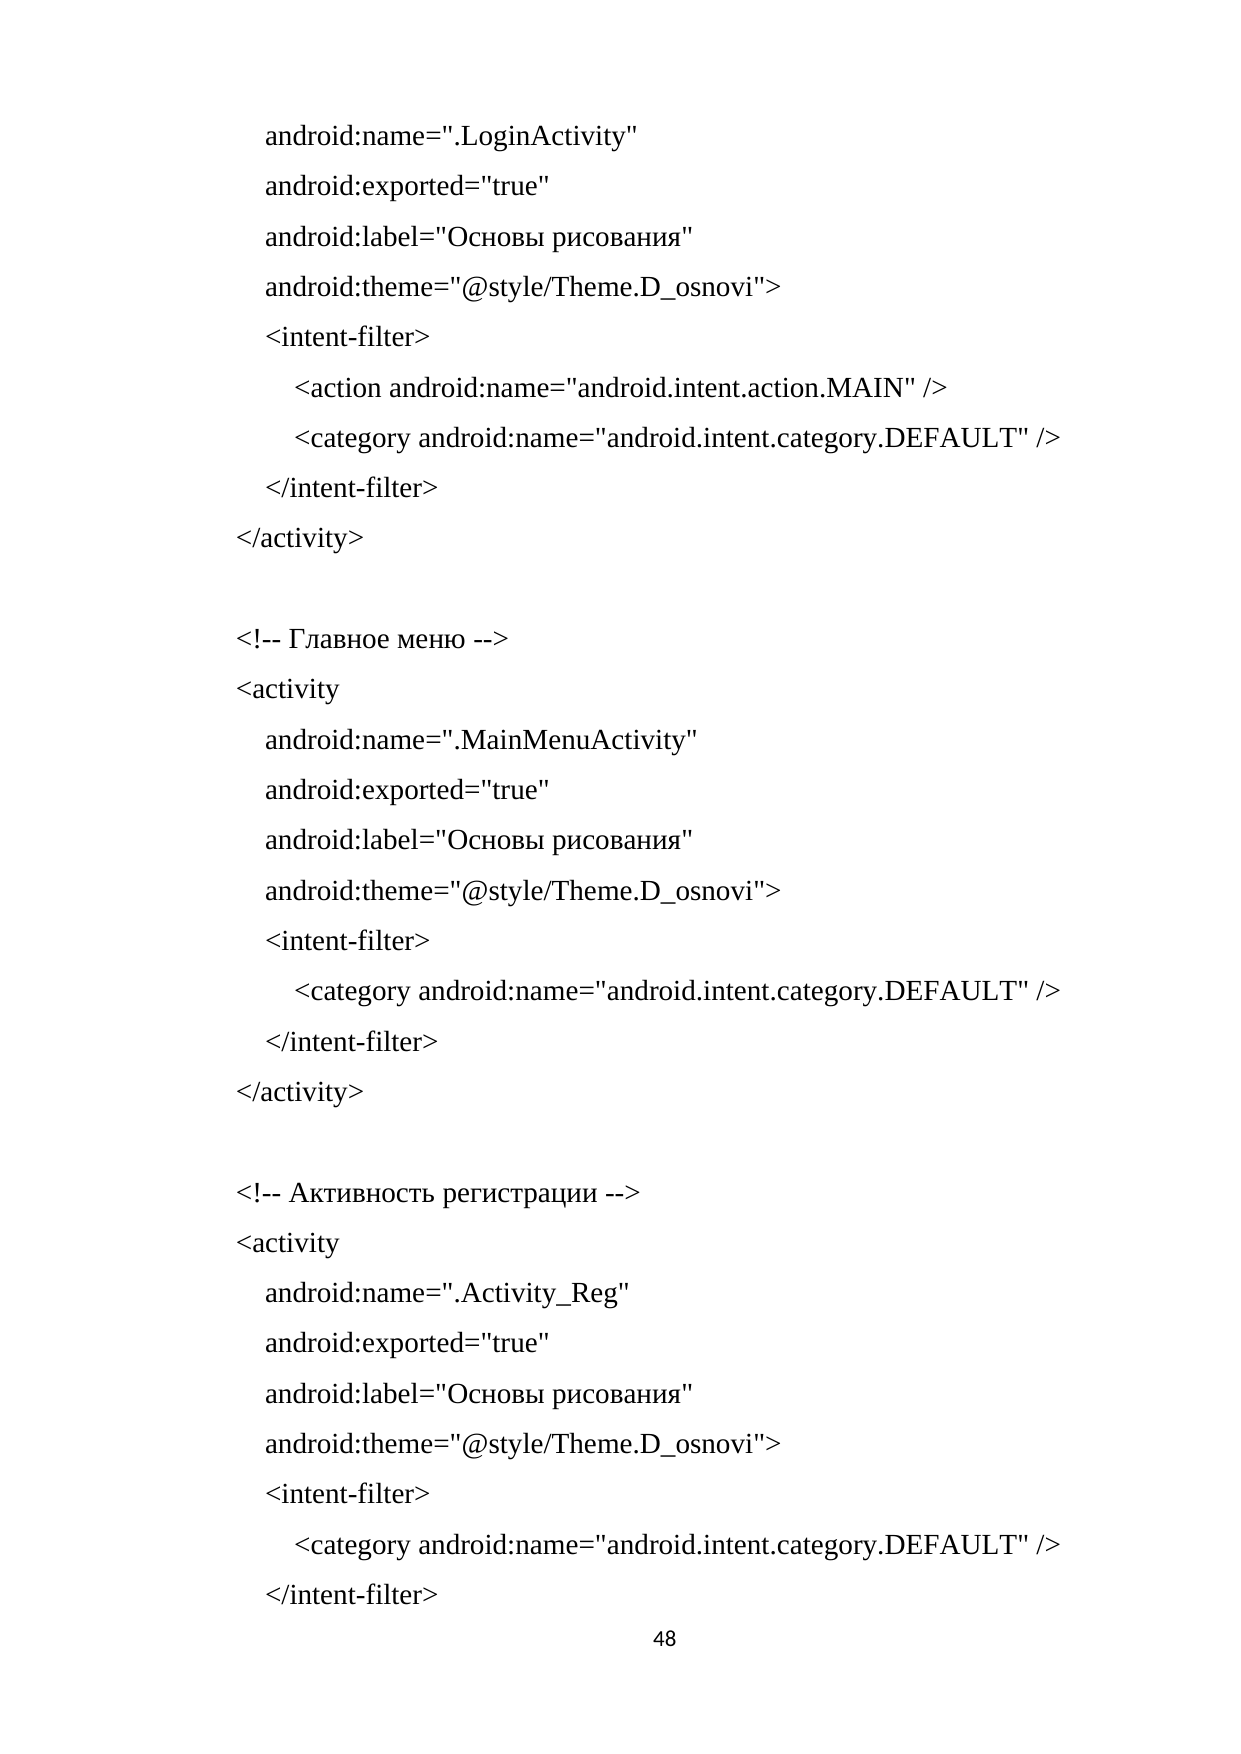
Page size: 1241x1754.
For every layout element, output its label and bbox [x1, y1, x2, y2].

text [177, 118, 1152, 1611]
